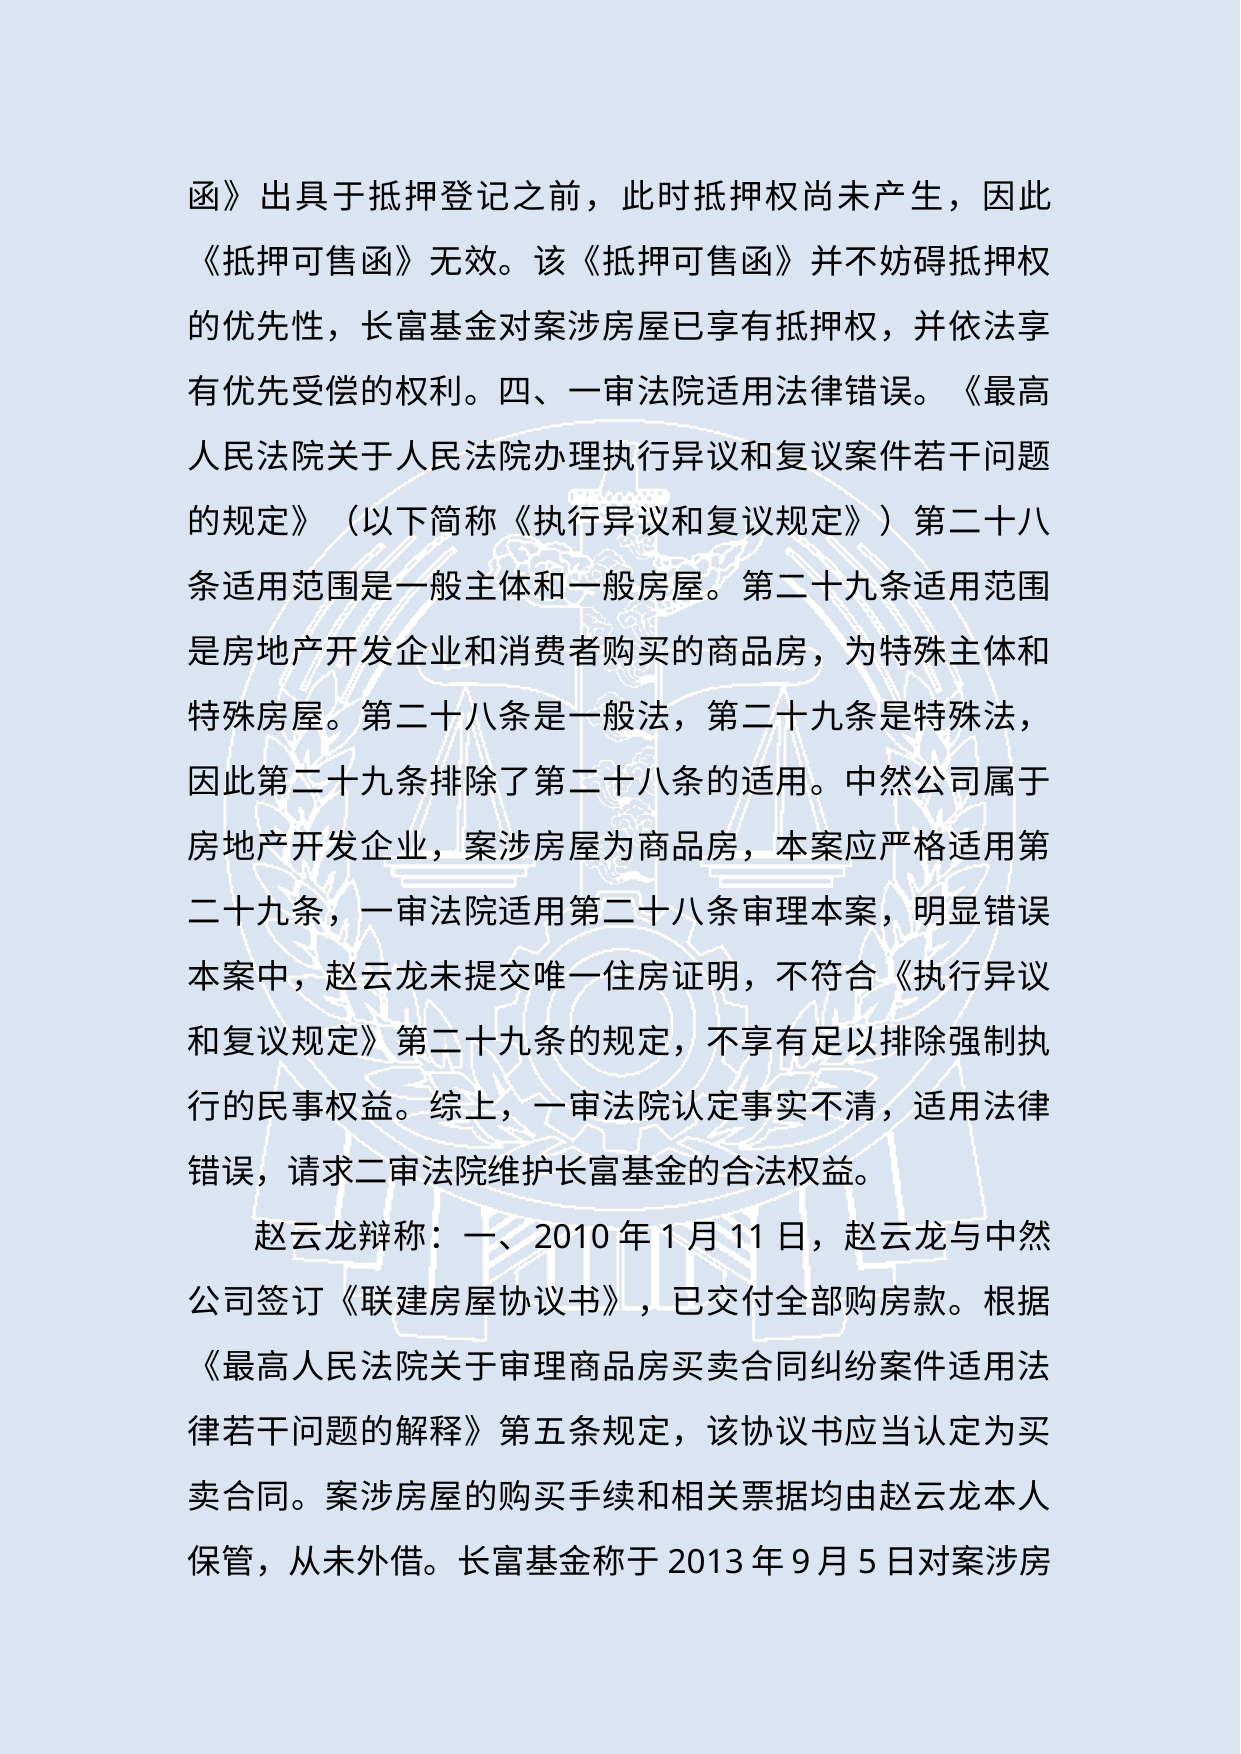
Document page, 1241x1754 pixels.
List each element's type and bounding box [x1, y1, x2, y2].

text [187, 162, 1053, 1202]
text [187, 1202, 1053, 1592]
